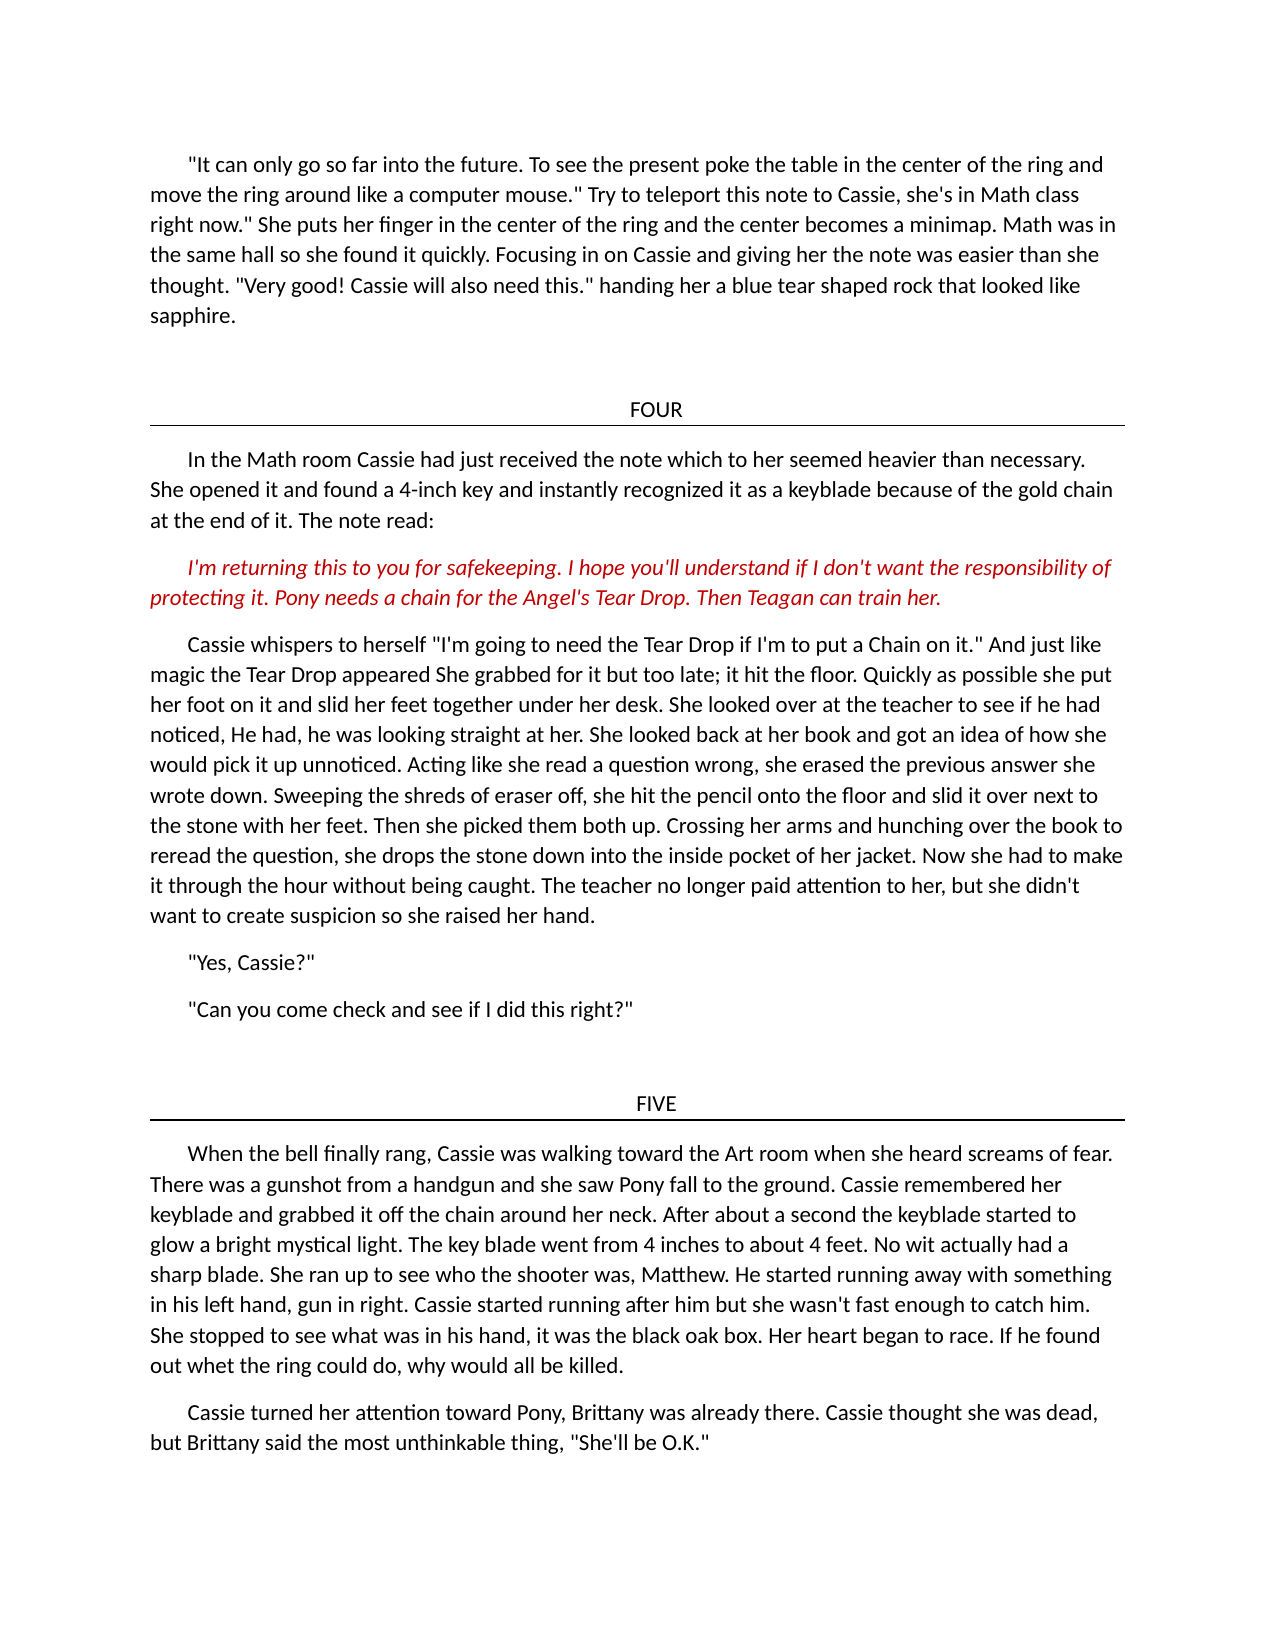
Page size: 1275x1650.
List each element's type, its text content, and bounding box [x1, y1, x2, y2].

text In the Math room Cassie had just received the note which to her seemed heavier than necessary. She opened it and found a 4-inch key and instantly recognized it as a keyblade because of the gold chain at the end of it. The note read: [150, 445, 1125, 534]
text FIVE [150, 1089, 1125, 1119]
text "Can you come check and see if I did this right?" [150, 995, 1125, 1023]
text Cassie whispers to herself "I'm going to need the Tear Drop if I'm to put a Chain on it." And just like magic the Tear Drop appeared She grabbed for it but too late; it hit the floor. Quickly as possible she put her foot on it and slid her feet together under her desk. She looked over at the teacher to see if he had noticed, He had, he was looking straight at her. She looked back at her book and got an idea of how she would pick it up unnoticed. Acting like she read a question wrong, she erased the previous answer she wrote down. Sweeping the shreds of eraser off, she hit the pencil onto the floor and slid it over next to the stone with her feet. Then she picked them both up. Crossing her arms and hunching over the book to reread the question, she drops the stone down into the inside pocket of her jacket. Now she had to make it through the hour without being caught. The teacher no longer paid attention to her, but she didn't want to create suspicion so she raised her hand. [150, 630, 1125, 929]
text Cassie turned her attention toward Pony, Brittany was already there. Cassie thought she was dead, but Brittany said the most unthinkable thing, "She'll be O.K." [150, 1398, 1125, 1456]
text I'm returning this to you for safekeeping. I hope you'll understand if I don't want the responsibility of protecting it. Pony needs a chain for the Angel's Tear Drop. Then Teagan can train her. [150, 553, 1125, 611]
text FOUR [150, 395, 1125, 425]
text "Yes, Cassie?" [150, 948, 1125, 976]
text When the bell finally rang, Cassie was walking toward the Art room when she heard screams of fear. There was a gunshot from a handgun and she saw Pony fall to the ground. Cassie remembered her keyblade and grabbed it off the chain around her neck. After about a second the keyblade started to glow a bright mystical light. The key blade went from 4 inches to about 4 feet. No wit actually had a sharp blade. She ran up to see who the shooter was, Matthew. He started running away with something in his left hand, gun in right. Cassie started running after him but she wasn't fast enough to catch him. She stopped to see what was in his hand, it was the black oak box. Her heart began to race. If he found out whet the ring could do, why would all be killed. [150, 1139, 1125, 1379]
